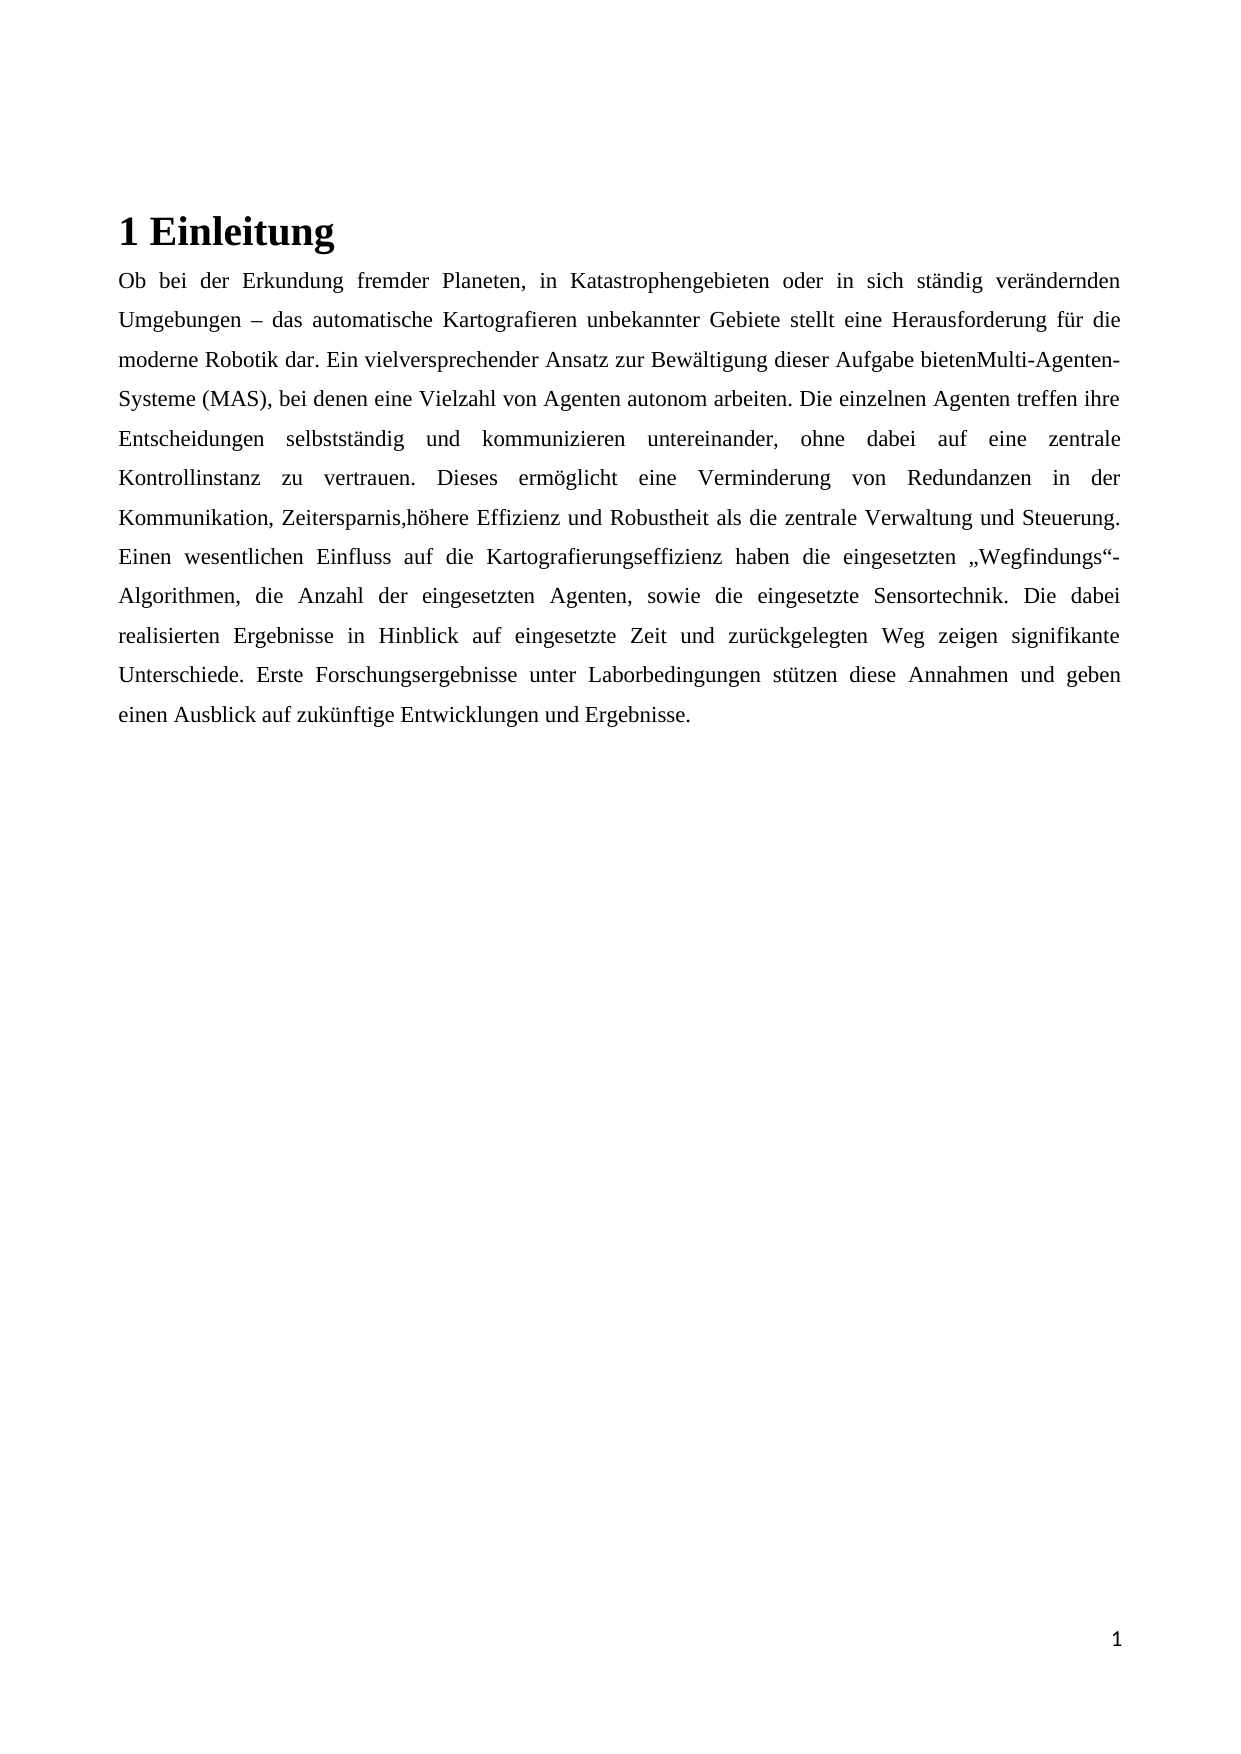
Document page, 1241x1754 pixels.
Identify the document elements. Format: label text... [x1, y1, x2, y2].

text Einleitung [118, 206, 1122, 254]
text Ob bei der Erkundung fremder Planeten, in Katastrophengebieten oder in sich ständig verändernden Umgebungen – das automatische Kartografieren unbekannter Gebiete stellt eine Herausforderung für die moderne Robotik dar. Ein vielversprechender Ansatz zur Bewältigung dieser Aufgabe bietenMulti-Agenten-Systeme (MAS), bei denen eine Vielzahl von Agenten autonom arbeiten. Die einzelnen Agenten treffen ihre Entscheidungen selbstständig und kommunizieren untereinander, ohne dabei auf eine zentrale Kontrollinstanz zu vertrauen. Dieses ermöglicht eine Verminderung von Redundanzen in der Kommunikation, Zeitersparnis,höhere Effizienz und Robustheit als die zentrale Verwaltung und Steuerung. Einen wesentlichen Einfluss auf die Kartografierungseffizienz haben die eingesetzten „Wegfindungs“-Algorithmen, die Anzahl der eingesetzten Agenten, sowie die eingesetzte Sensortechnik. Die dabei realisierten Ergebnisse in Hinblick auf eingesetzte Zeit und zurückgelegten Weg zeigen signifikante Unterschiede. Erste Forschungsergebnisse unter Laborbedingungen stützen diese Annahmen und geben einen Ausblick auf zukünftige Entwicklungen und Ergebnisse. [118, 267, 1122, 727]
